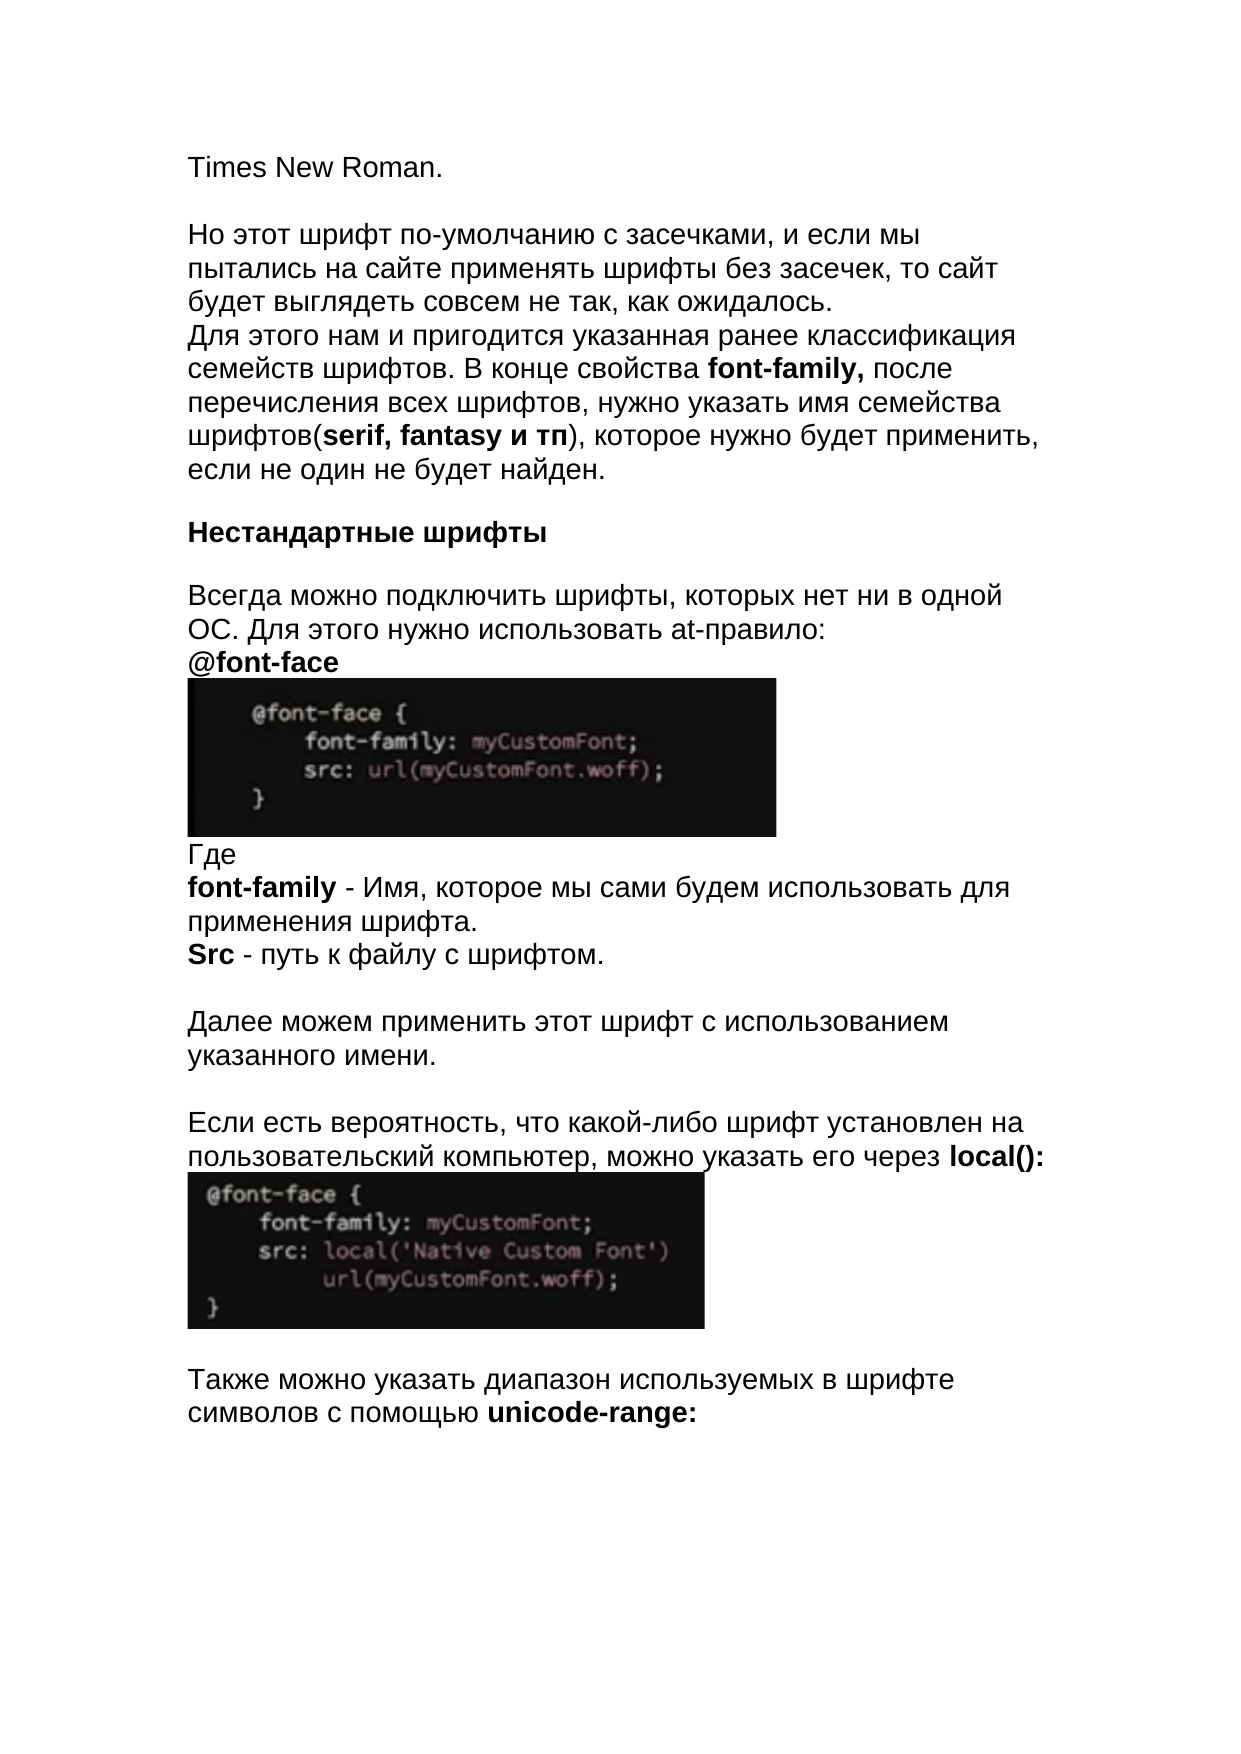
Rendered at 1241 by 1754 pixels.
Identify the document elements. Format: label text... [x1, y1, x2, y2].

text Далее можем применить этот шрифт с использованием указанного имени. [187, 1004, 1053, 1072]
subtitle Нестандартные шрифты [187, 514, 1053, 548]
text Где [187, 837, 1053, 870]
picture [187, 1172, 705, 1329]
text Но этот шрифт по-умолчанию с засечками, и если мы пытались на сайте применять шрифты без засечек, то сайт будет выглядеть совсем не так, как ожидалось. [187, 217, 1053, 318]
text font-family - Имя, которое мы сами будем использовать для применения шрифта. [187, 870, 1053, 937]
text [187, 150, 1053, 183]
text Также можно указать диапазон используемых в шрифте символов с помощью unicode-range: [187, 1362, 1053, 1429]
text @font-face [187, 645, 1053, 679]
text Всегда можно подключить шрифты, которых нет ни в одной ОС. Для этого нужно использовать at-правило: [187, 578, 1053, 645]
text Для этого нам и пригодится указанная ранее классификация семейств шрифтов. В конце свойства font-family, после перечисления всех шрифтов, нужно указать имя семейства шрифтов(serif, fantasy и тп), которое нужно будет применить, если не один не будет найден. [187, 318, 1053, 485]
text Src - путь к файлу с шрифтом. [187, 937, 1053, 971]
picture [187, 678, 777, 837]
text Если есть вероятность, что какой-либо шрифт установлен на пользовательский компьютер, можно указать его через local(): [187, 1105, 1053, 1172]
